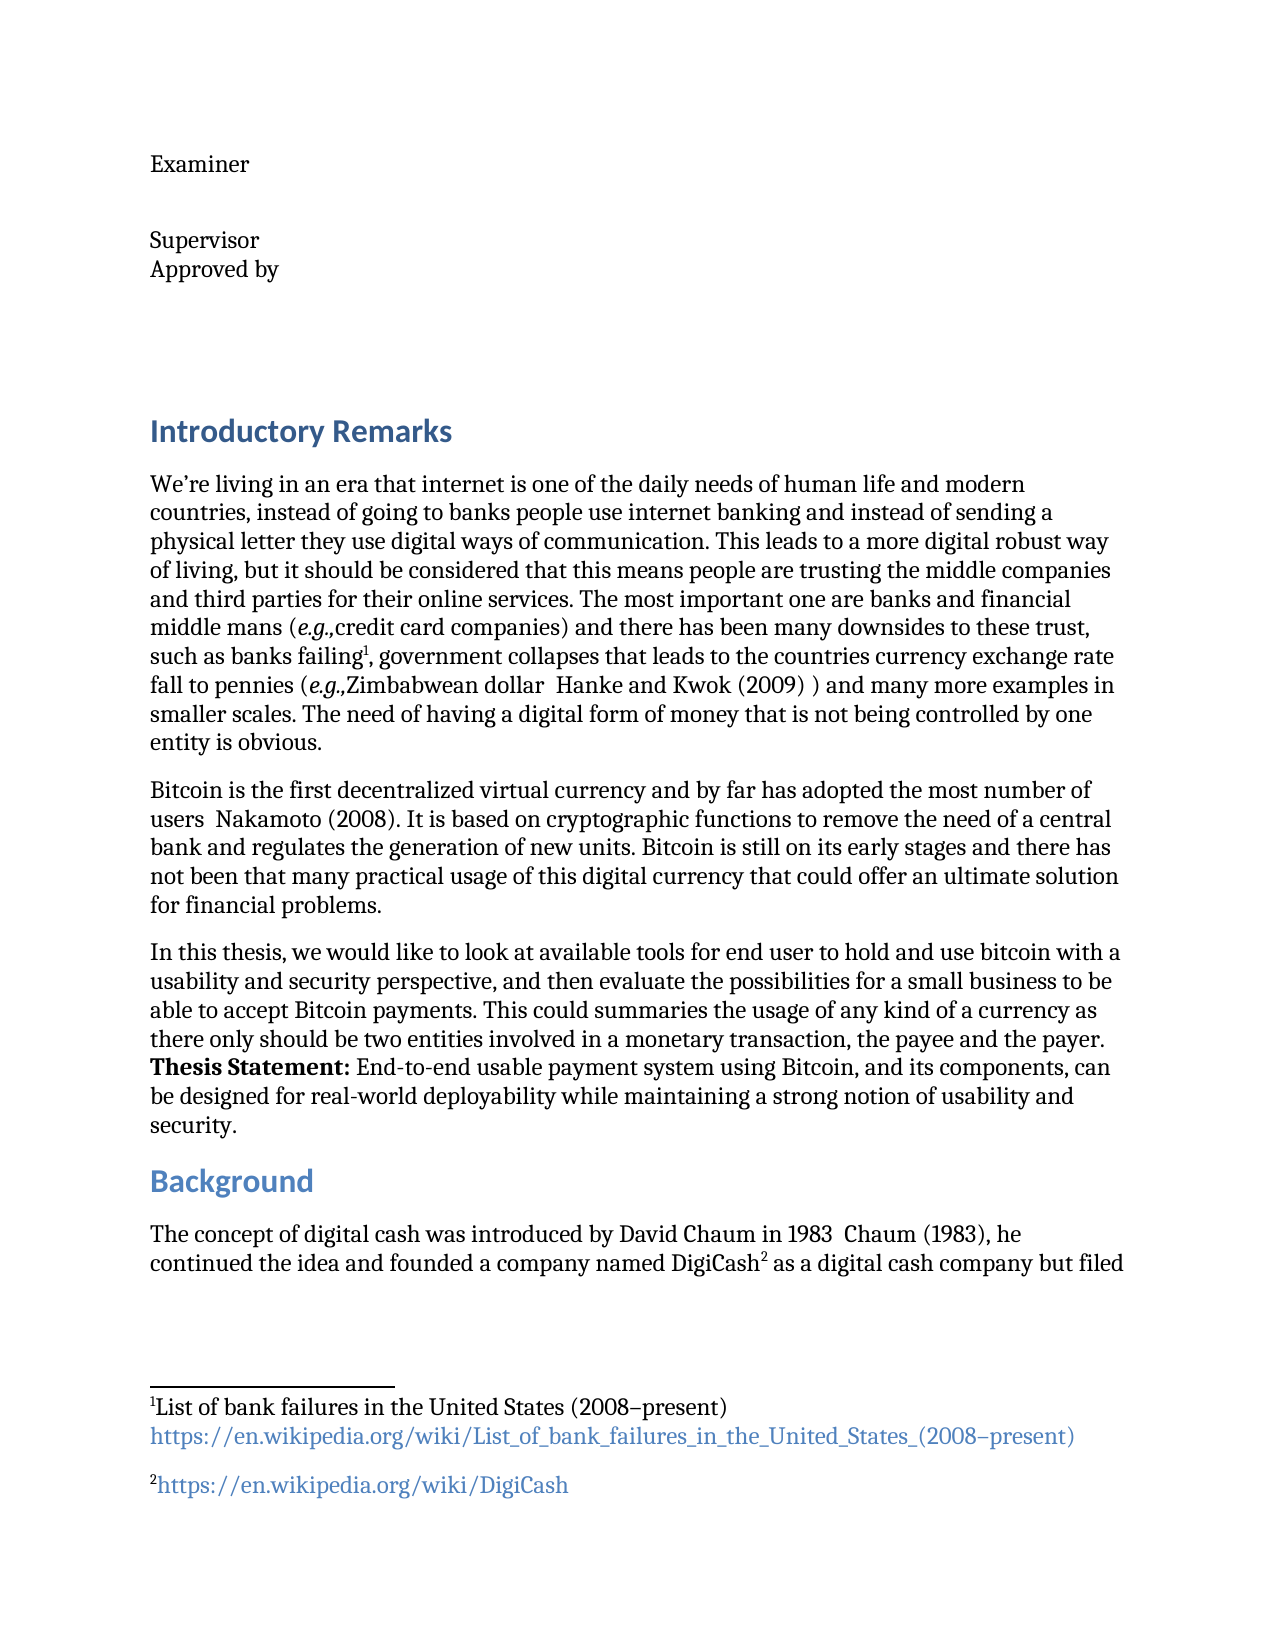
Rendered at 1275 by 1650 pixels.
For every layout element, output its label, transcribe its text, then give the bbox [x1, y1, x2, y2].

text Supervisor Approved by [150, 226, 1125, 284]
text We’re living in an era that internet is one of the daily needs of human life and modern countries, instead of going to banks people use internet banking and instead of sending a physical letter they use digital ways of communication. This leads to a more digital robust way of living, but it should be considered that this means people are trusting the middle companies and third parties for their online services. The most important one are banks and financial middle mans (e.g.,credit card companies) and there has been many downsides to these trust, such as banks failing, government collapses that leads to the countries currency exchange rate fall to pennies (e.g.,Zimbabwean dollar Hanke and Kwok (2009) ) and many more examples in smaller scales. The need of having a digital form of money that is not being controlled by one entity is obvious. [150, 469, 1125, 757]
text Bitcoin is the first decentralized virtual currency and by far has adopted the most number of users Nakamoto (2008). It is based on cryptographic functions to remove the need of a central bank and regulates the generation of new units. Bitcoin is still on its early stages and there has not been that many practical usage of this digital currency that could offer an ultimate solution for financial problems. [150, 776, 1125, 919]
text In this thesis, we would like to look at available tools for end user to hold and use bitcoin with a usability and security perspective, and then evaluate the possibilities for a small business to be able to accept Bitcoin payments. This could summaries the usage of any kind of a currency as there only should be two entities involved in a monetary transaction, the payee and the payer. Thesis Statement: End-to-end usable payment system using Bitcoin, and its components, can be designed for real-world deployability while maintaining a strong notion of usability and security. [150, 938, 1125, 1139]
text Examiner [150, 150, 1125, 207]
subtitle Background [150, 1160, 1125, 1201]
subtitle Introductory Remarks [150, 410, 1125, 451]
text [150, 1220, 1125, 1277]
